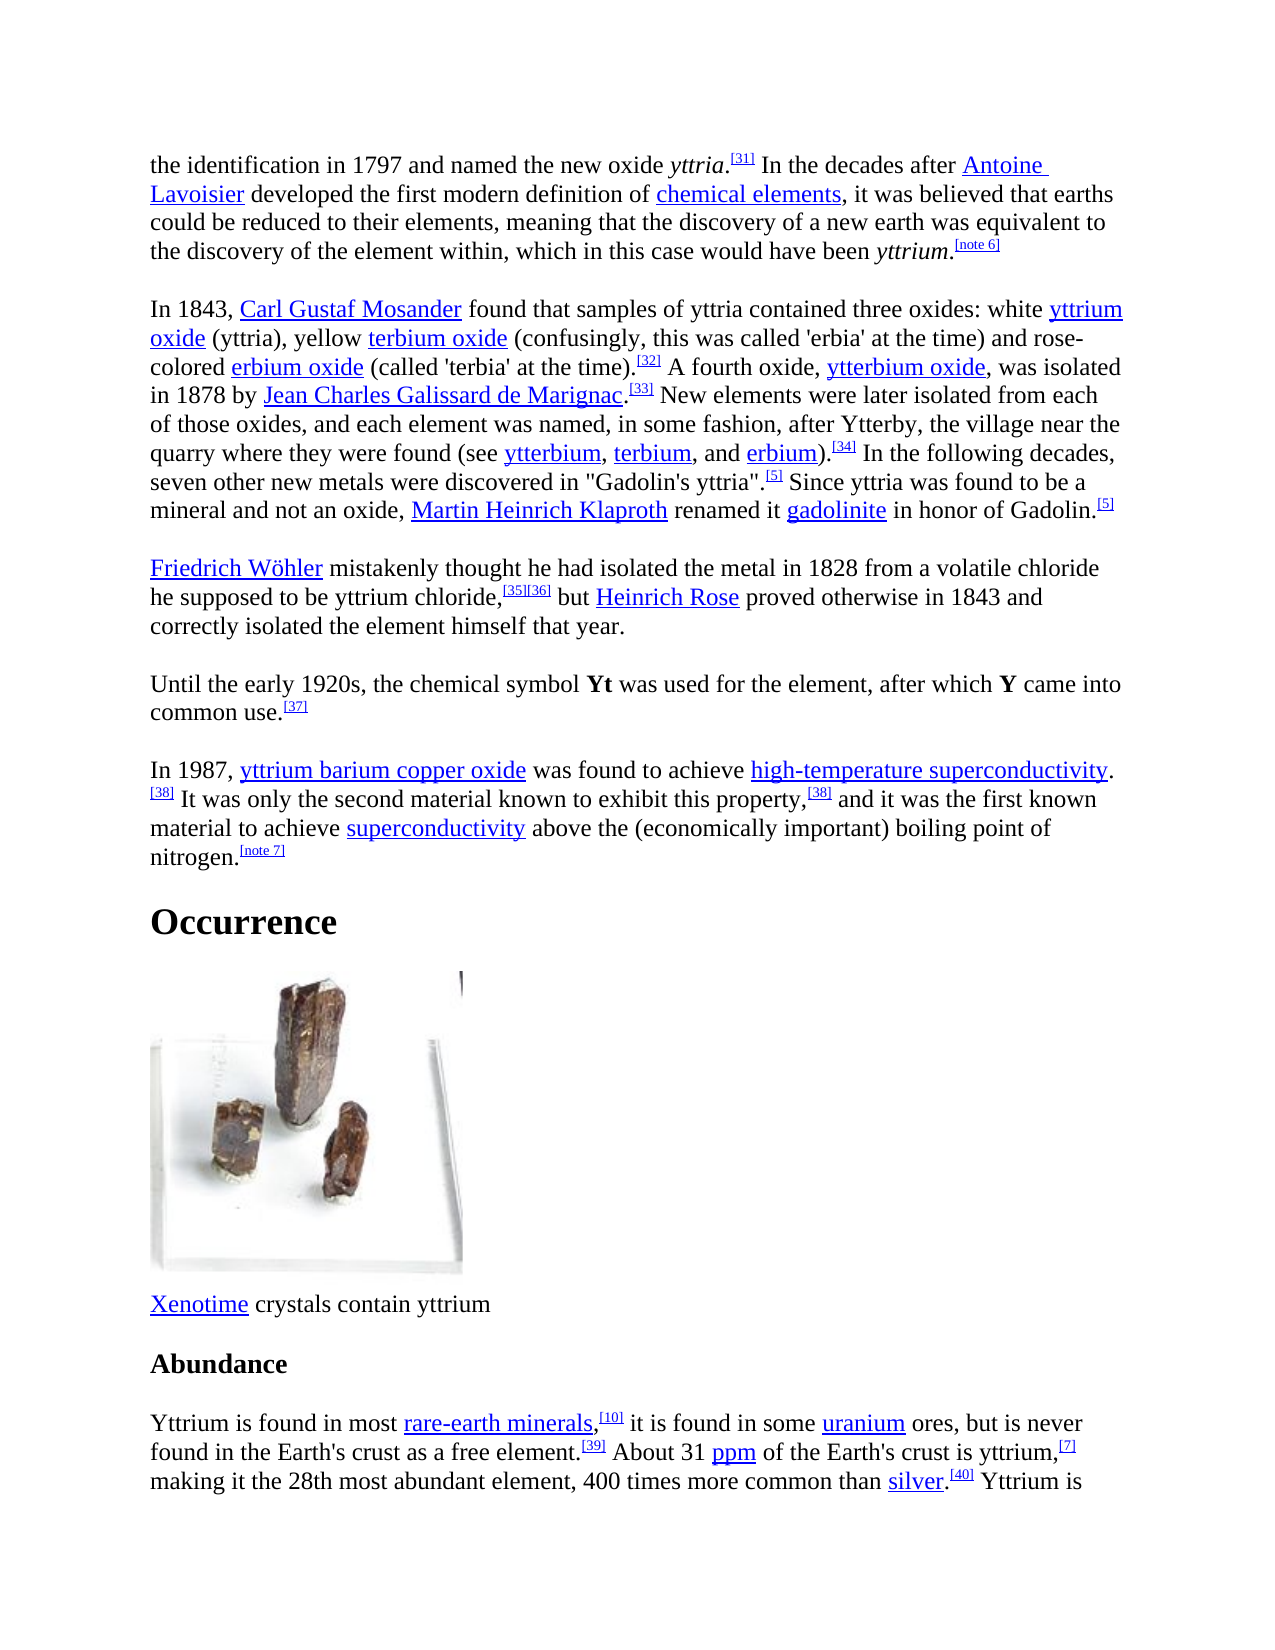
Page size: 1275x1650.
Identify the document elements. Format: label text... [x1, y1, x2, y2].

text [150, 150, 1125, 265]
text Until the early 1920s, the chemical symbol Yt was used for the element, after which Y came into common use.[37] [150, 669, 1125, 726]
picture [150, 971, 463, 1289]
text Occurrence [150, 899, 1125, 943]
text In 1987, yttrium barium copper oxide was found to achieve high-temperature superconductivity.[38] It was only the second material known to exhibit this property,[38] and it was the first known material to achieve superconductivity above the (economically important) boiling point of nitrogen.[note 7] [150, 755, 1125, 870]
text Abundance [150, 1347, 1125, 1379]
text Xenotime crystals contain yttrium [150, 1289, 1125, 1318]
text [150, 1408, 1125, 1495]
text Friedrich Wöhler mistakenly thought he had isolated the metal in 1828 from a volatile chloride he supposed to be yttrium chloride,[35][36] but Heinrich Rose proved otherwise in 1843 and correctly isolated the element himself that year. [150, 553, 1125, 639]
text In 1843, Carl Gustaf Mosander found that samples of yttria contained three oxides: white yttrium oxide (yttria), yellow terbium oxide (confusingly, this was called 'erbia' at the time) and rose-colored erbium oxide (called 'terbia' at the time).[32] A fourth oxide, ytterbium oxide, was isolated in 1878 by Jean Charles Galissard de Marignac.[33] New elements were later isolated from each of those oxides, and each element was named, in some fashion, after Ytterby, the village near the quarry where they were found (see ytterbium, terbium, and erbium).[34] In the following decades, seven other new metals were discovered in "Gadolin's yttria".[5] Since yttria was found to be a mineral and not an oxide, Martin Heinrich Klaproth renamed it gadolinite in honor of Gadolin.[5] [150, 294, 1125, 524]
